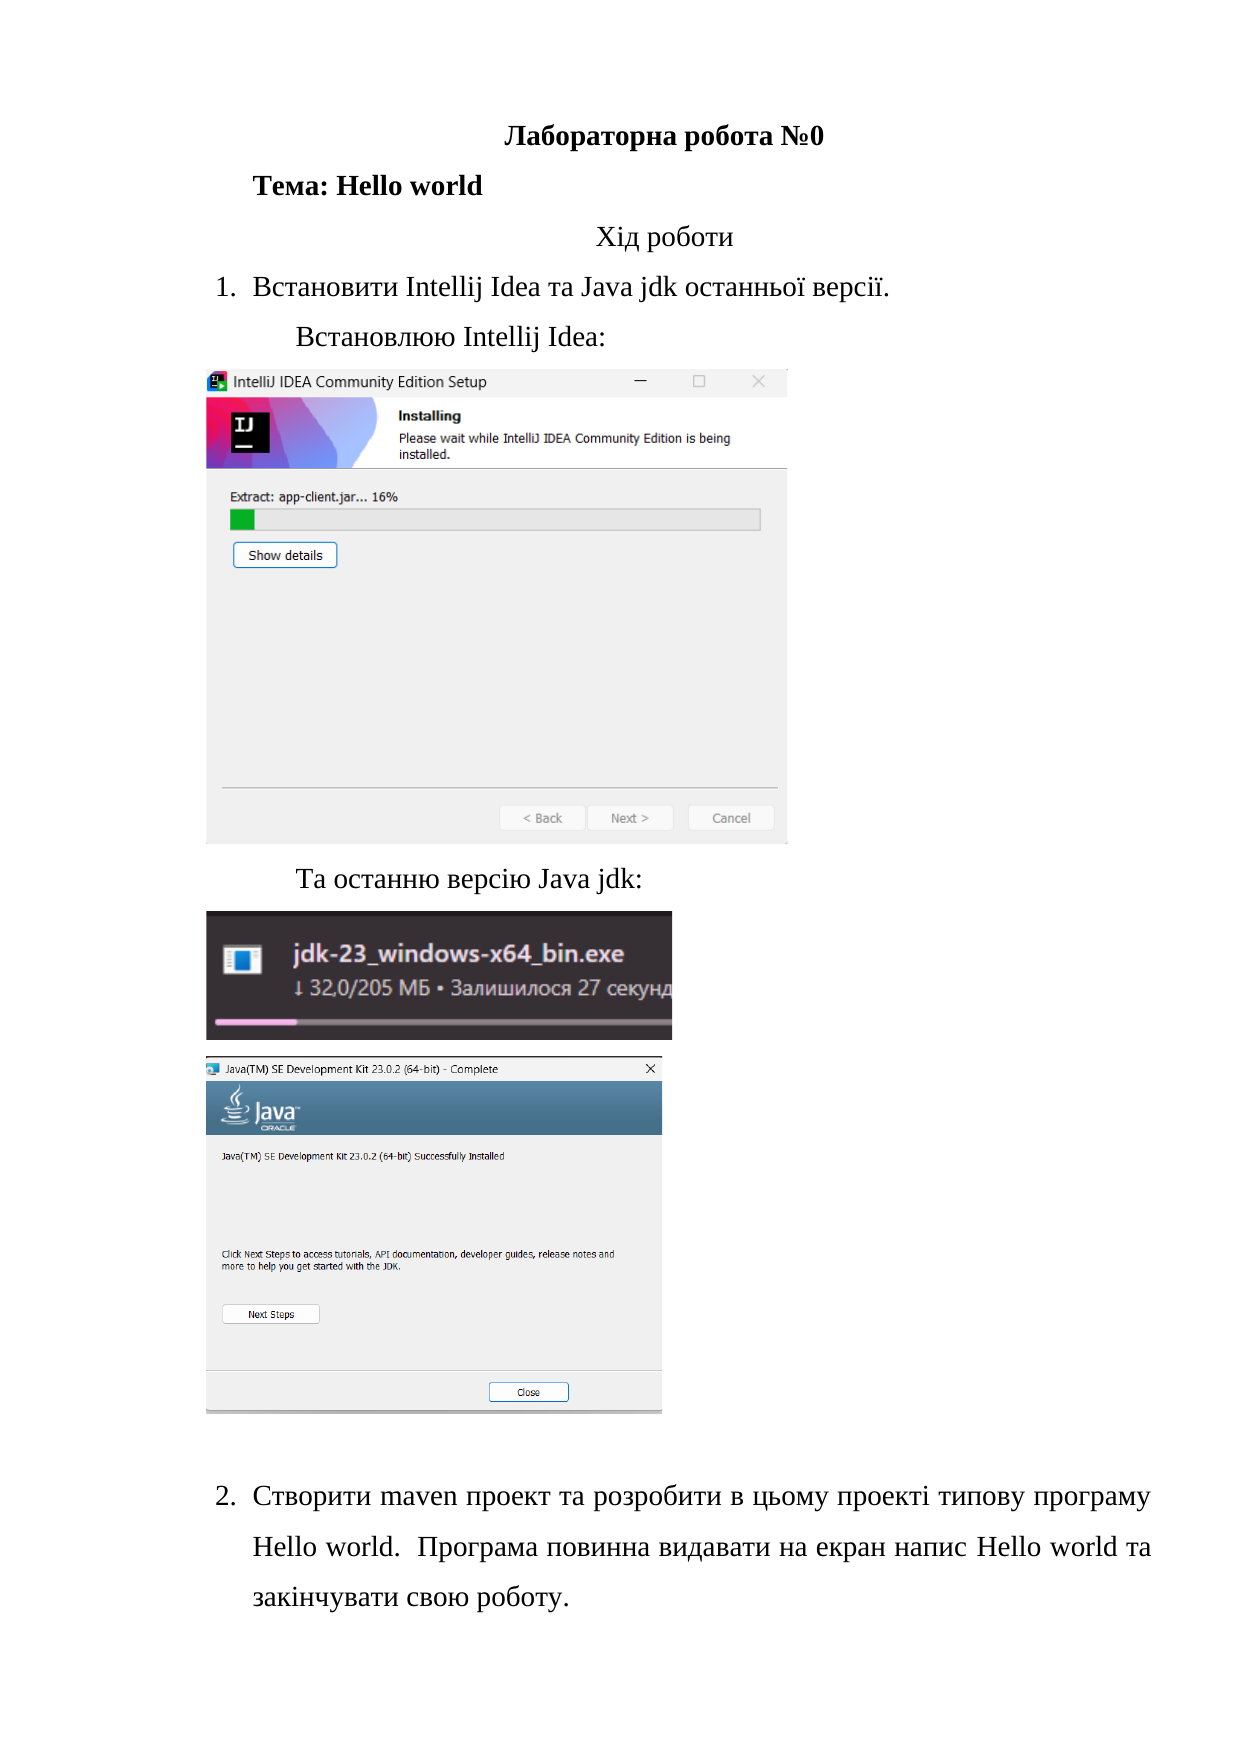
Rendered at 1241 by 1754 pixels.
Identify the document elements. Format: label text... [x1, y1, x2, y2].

text Хід роботи [177, 219, 1152, 252]
list Встановити Intellij Idea та Java jdk останньої версії. [215, 269, 1152, 303]
picture [206, 369, 788, 844]
list Cтворити maven проект та розробити в цьому проекті типову програму Hello world. Програма повинна видавати на екран напис Hello world та закінчувати свою роботу. [215, 1478, 1152, 1612]
picture [206, 911, 673, 1040]
text Та останню версію Java jdk: [177, 861, 1152, 894]
list Встановлюю Intellij Idea: [252, 319, 1152, 353]
text Лабораторна робота №0 [177, 118, 1152, 152]
picture [206, 1056, 663, 1414]
text Тема: Hello world [177, 168, 1152, 202]
